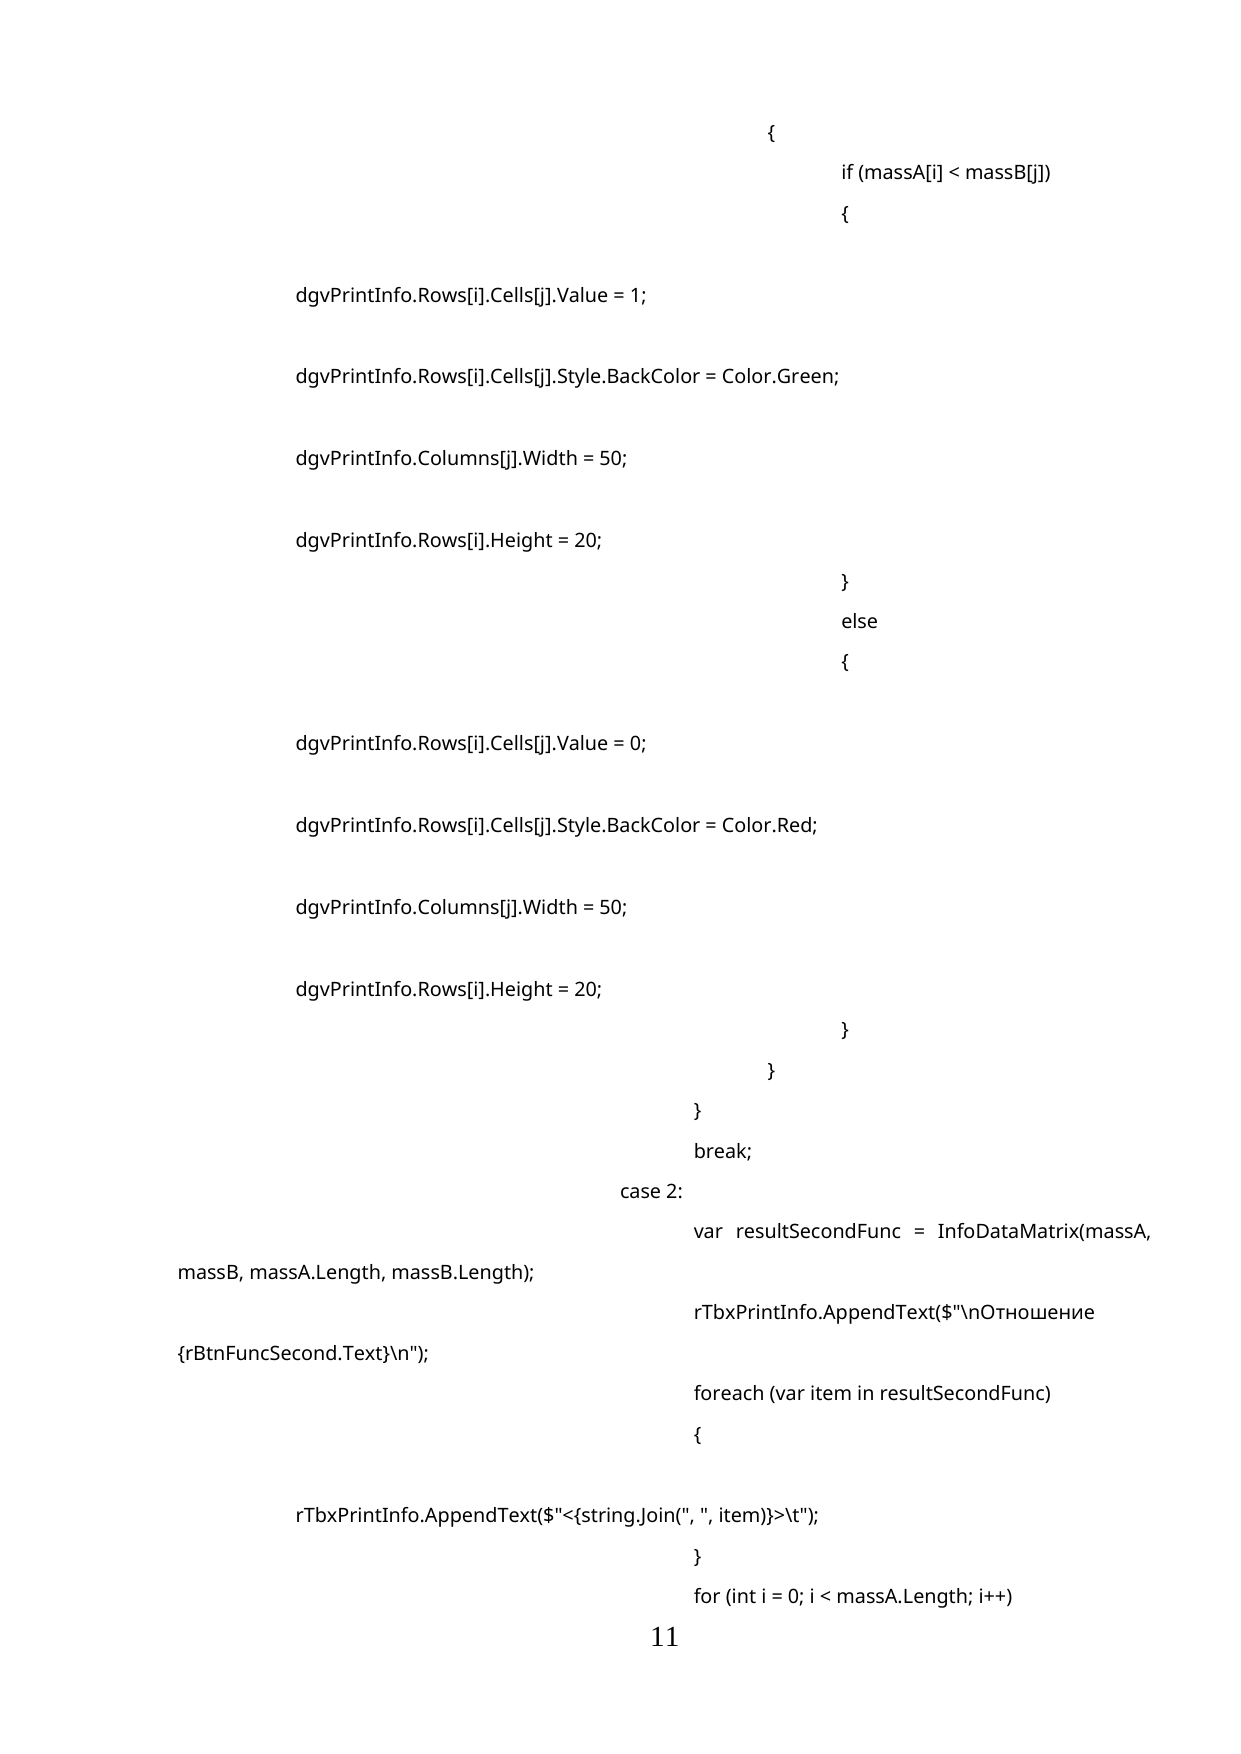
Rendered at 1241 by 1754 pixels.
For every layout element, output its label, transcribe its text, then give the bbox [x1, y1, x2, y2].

list foreach (var item in resultSecondFunc) [177, 1379, 1152, 1406]
list dgvPrintInfo.Rows[i].Height = 20; [177, 934, 1152, 1002]
list dgvPrintInfo.Columns[j].Width = 50; [177, 403, 1152, 472]
list dgvPrintInfo.Rows[i].Height = 20; [177, 485, 1152, 553]
list } [177, 1542, 1152, 1569]
list } [177, 1056, 1152, 1083]
list dgvPrintInfo.Rows[i].Cells[j].Style.BackColor = Color.Red; [177, 770, 1152, 838]
list break; [177, 1137, 1152, 1164]
list dgvPrintInfo.Rows[i].Cells[j].Value = 1; [177, 239, 1152, 308]
list case 2: [177, 1177, 1152, 1204]
list if (massA[i] < massB[j]) [177, 158, 1152, 186]
list rTbxPrintInfo.AppendText($"\nОтношение {rBtnFuncSecond.Text}\n"); [177, 1298, 1152, 1366]
list var resultSecondFunc = InfoDataMatrix(massA, massB, massA.Length, massB.Length); [177, 1218, 1152, 1285]
list dgvPrintInfo.Rows[i].Cells[j].Style.BackColor = Color.Green; [177, 321, 1152, 390]
list { [177, 648, 1152, 675]
list rTbxPrintInfo.AppendText($"<{string.Join(", ", item)}>\t"); [177, 1460, 1152, 1529]
list dgvPrintInfo.Rows[i].Cells[j].Value = 0; [177, 688, 1152, 757]
list dgvPrintInfo.Columns[j].Width = 50; [177, 852, 1152, 920]
list { [177, 199, 1152, 226]
list } [177, 1096, 1152, 1123]
list { [177, 1420, 1152, 1447]
list } [177, 567, 1152, 594]
list for (int i = 0; i < massA.Length; i++) [177, 1582, 1152, 1609]
list } [177, 1016, 1152, 1043]
list else [177, 607, 1152, 634]
list { [177, 118, 1152, 145]
